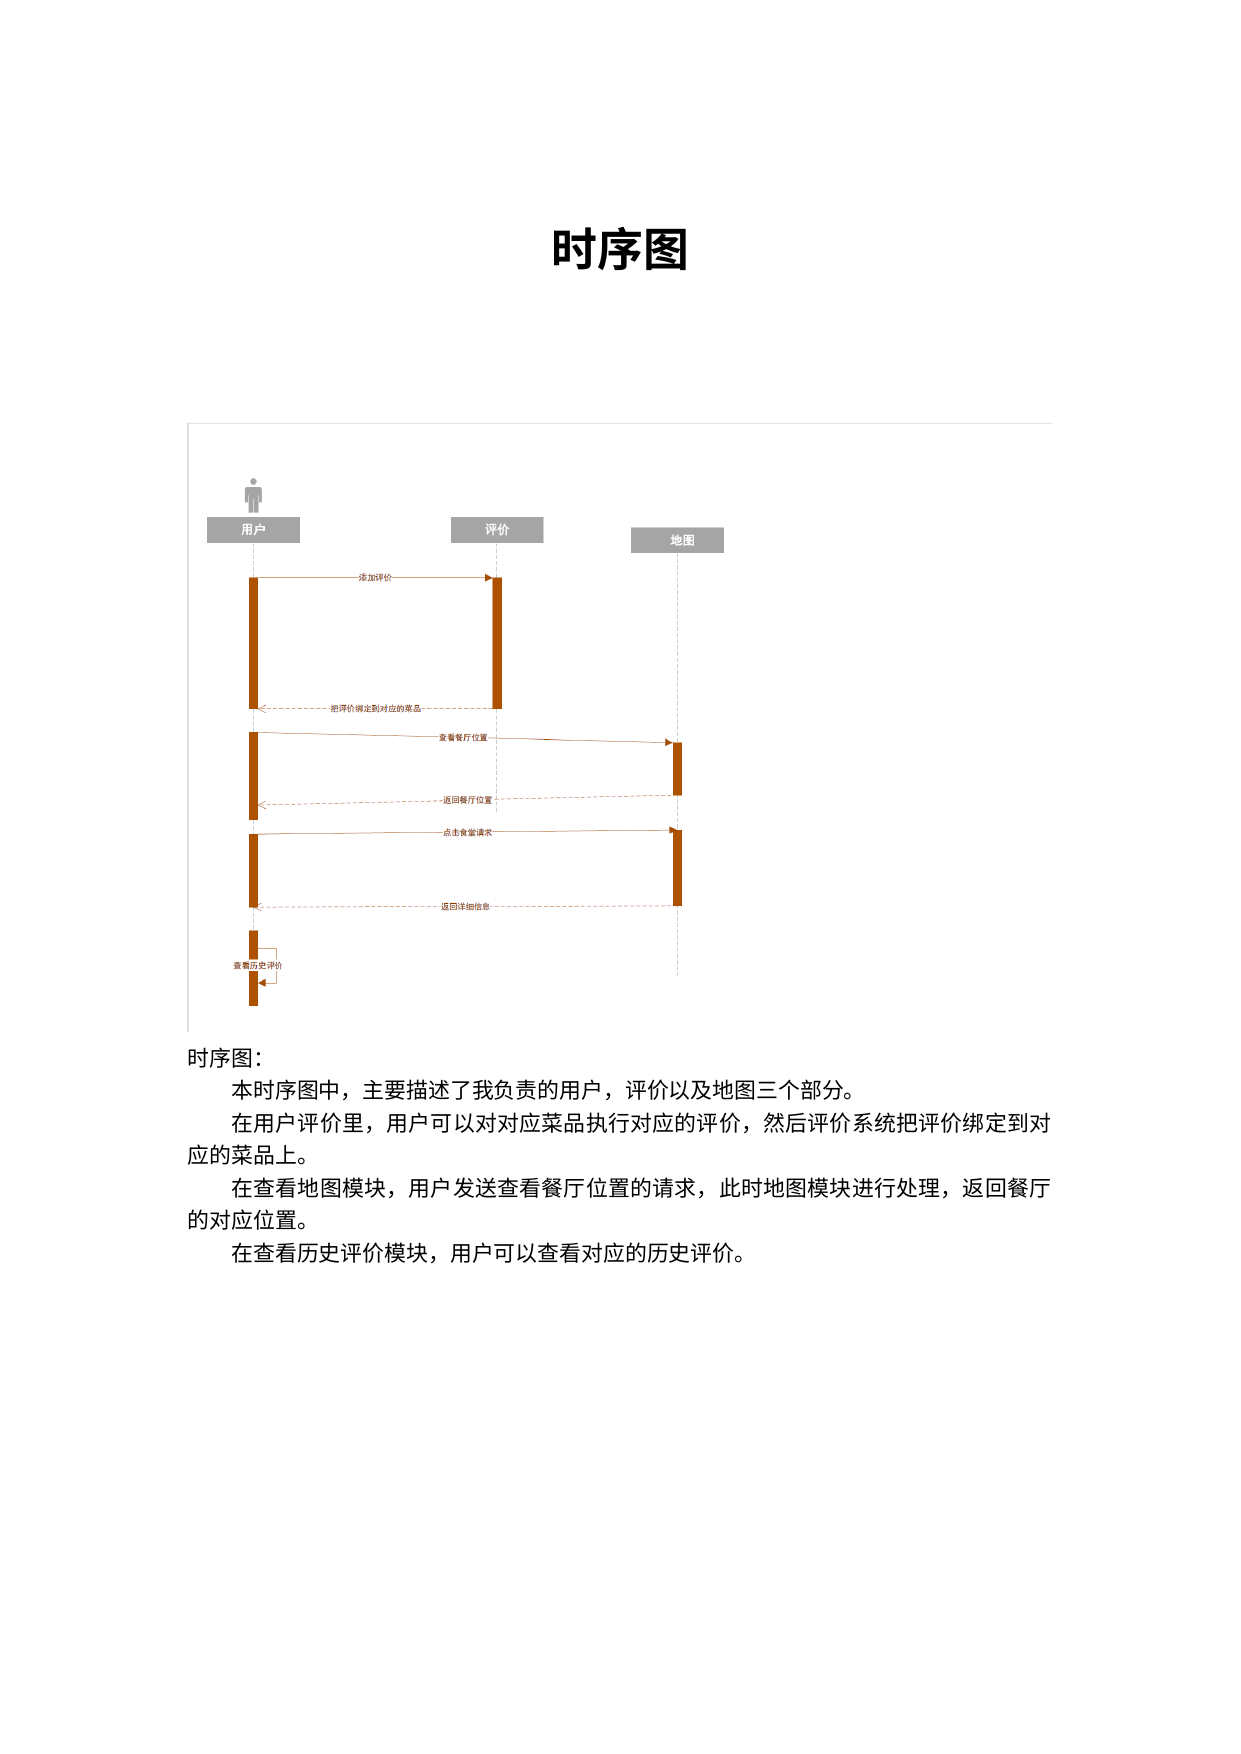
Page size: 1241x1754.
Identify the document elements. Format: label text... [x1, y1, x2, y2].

text 在查看历史评价模块，用户可以查看对应的历史评价。 [187, 1235, 1053, 1268]
subtitle 时序图 [187, 197, 1053, 295]
text 在查看地图模块，用户发送查看餐厅位置的请求，此时地图模块进行处理，返回餐厅的对应位置。 [187, 1170, 1053, 1235]
text 本时序图中，主要描述了我负责的用户，评价以及地图三个部分。 [187, 1073, 1053, 1105]
picture [187, 422, 1053, 1032]
text 时序图： [187, 1040, 1053, 1073]
text 在用户评价里，用户可以对对应菜品执行对应的评价，然后评价系统把评价绑定到对应的菜品上。 [187, 1105, 1053, 1170]
